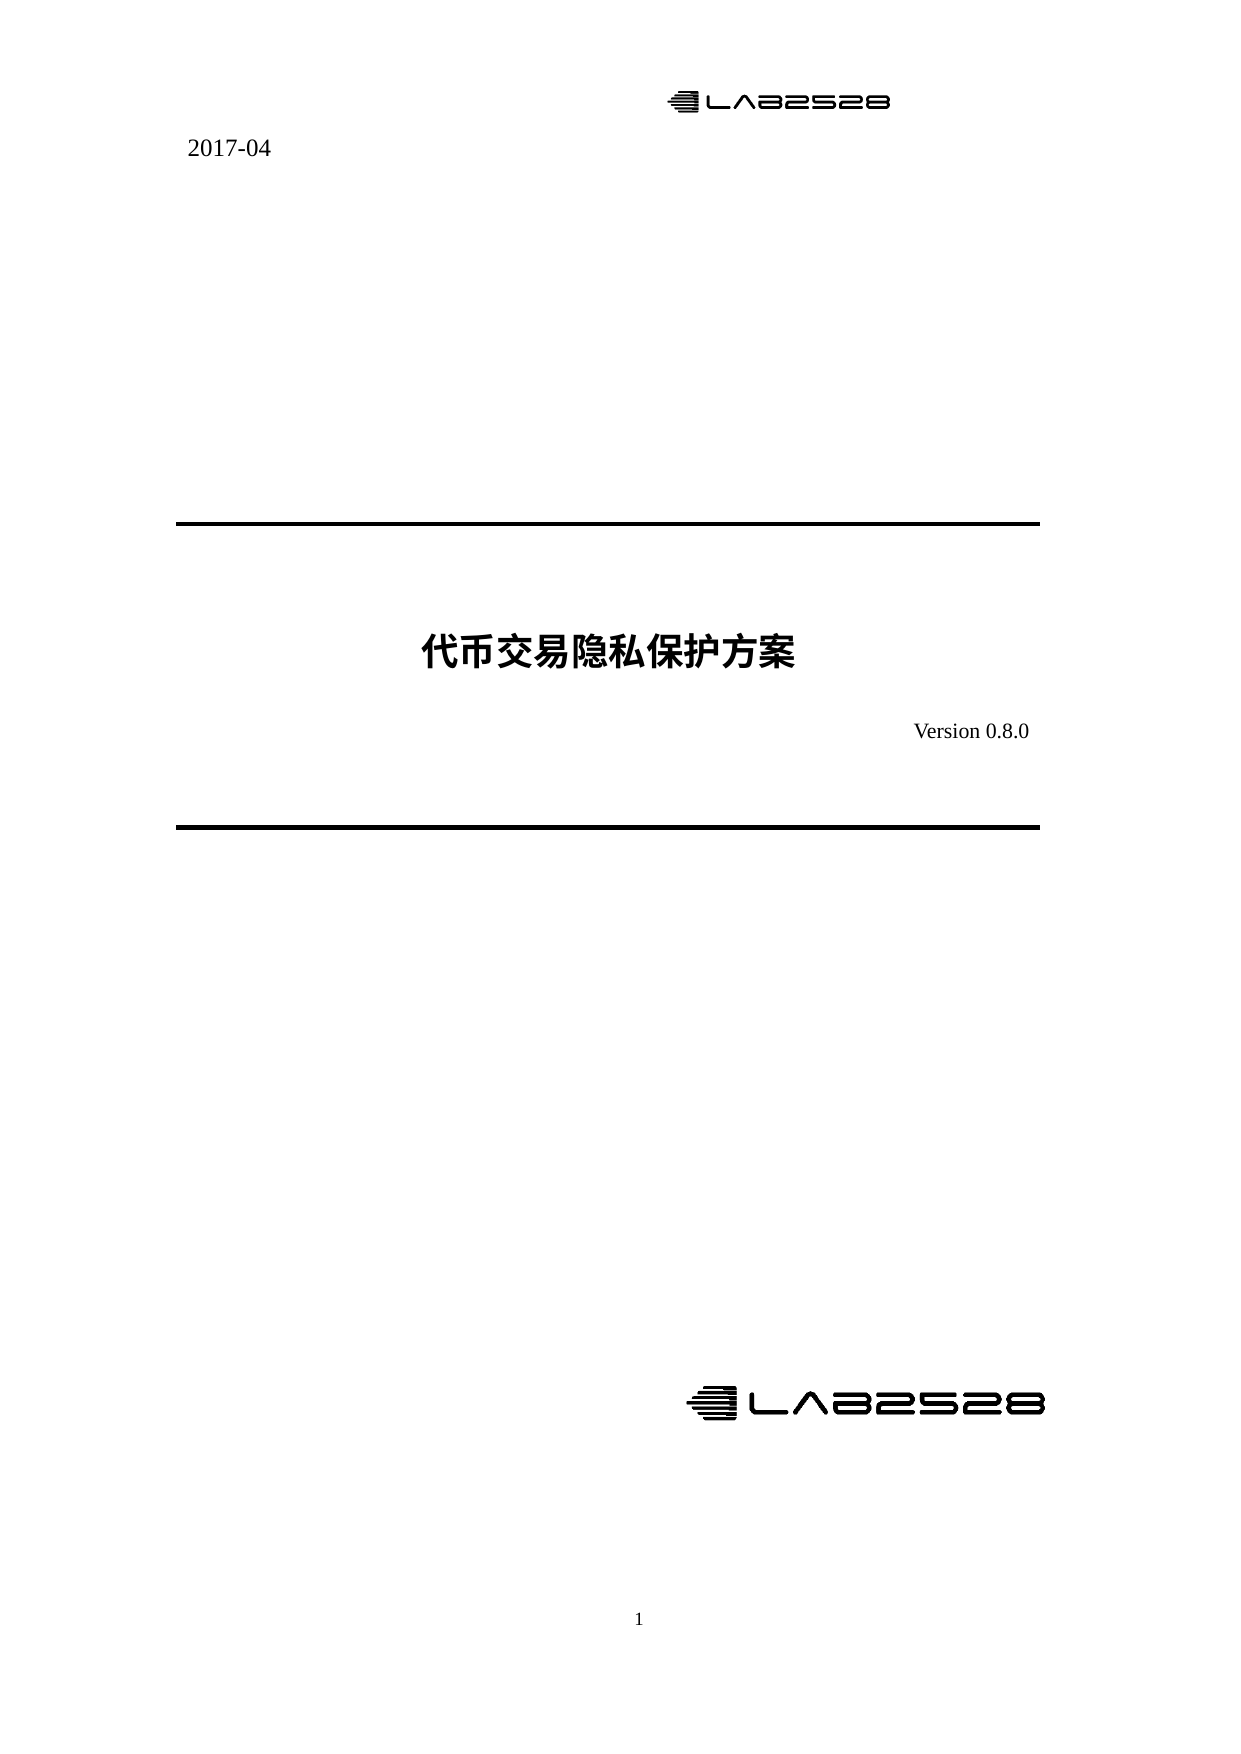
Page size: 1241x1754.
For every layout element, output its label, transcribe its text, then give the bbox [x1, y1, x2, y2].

picture [681, 1381, 1053, 1424]
table_header 代币交易隐私保护方案 Version 0.8.0 [176, 526, 1040, 825]
picture [664, 88, 895, 115]
text 2017-04 [187, 132, 1053, 164]
